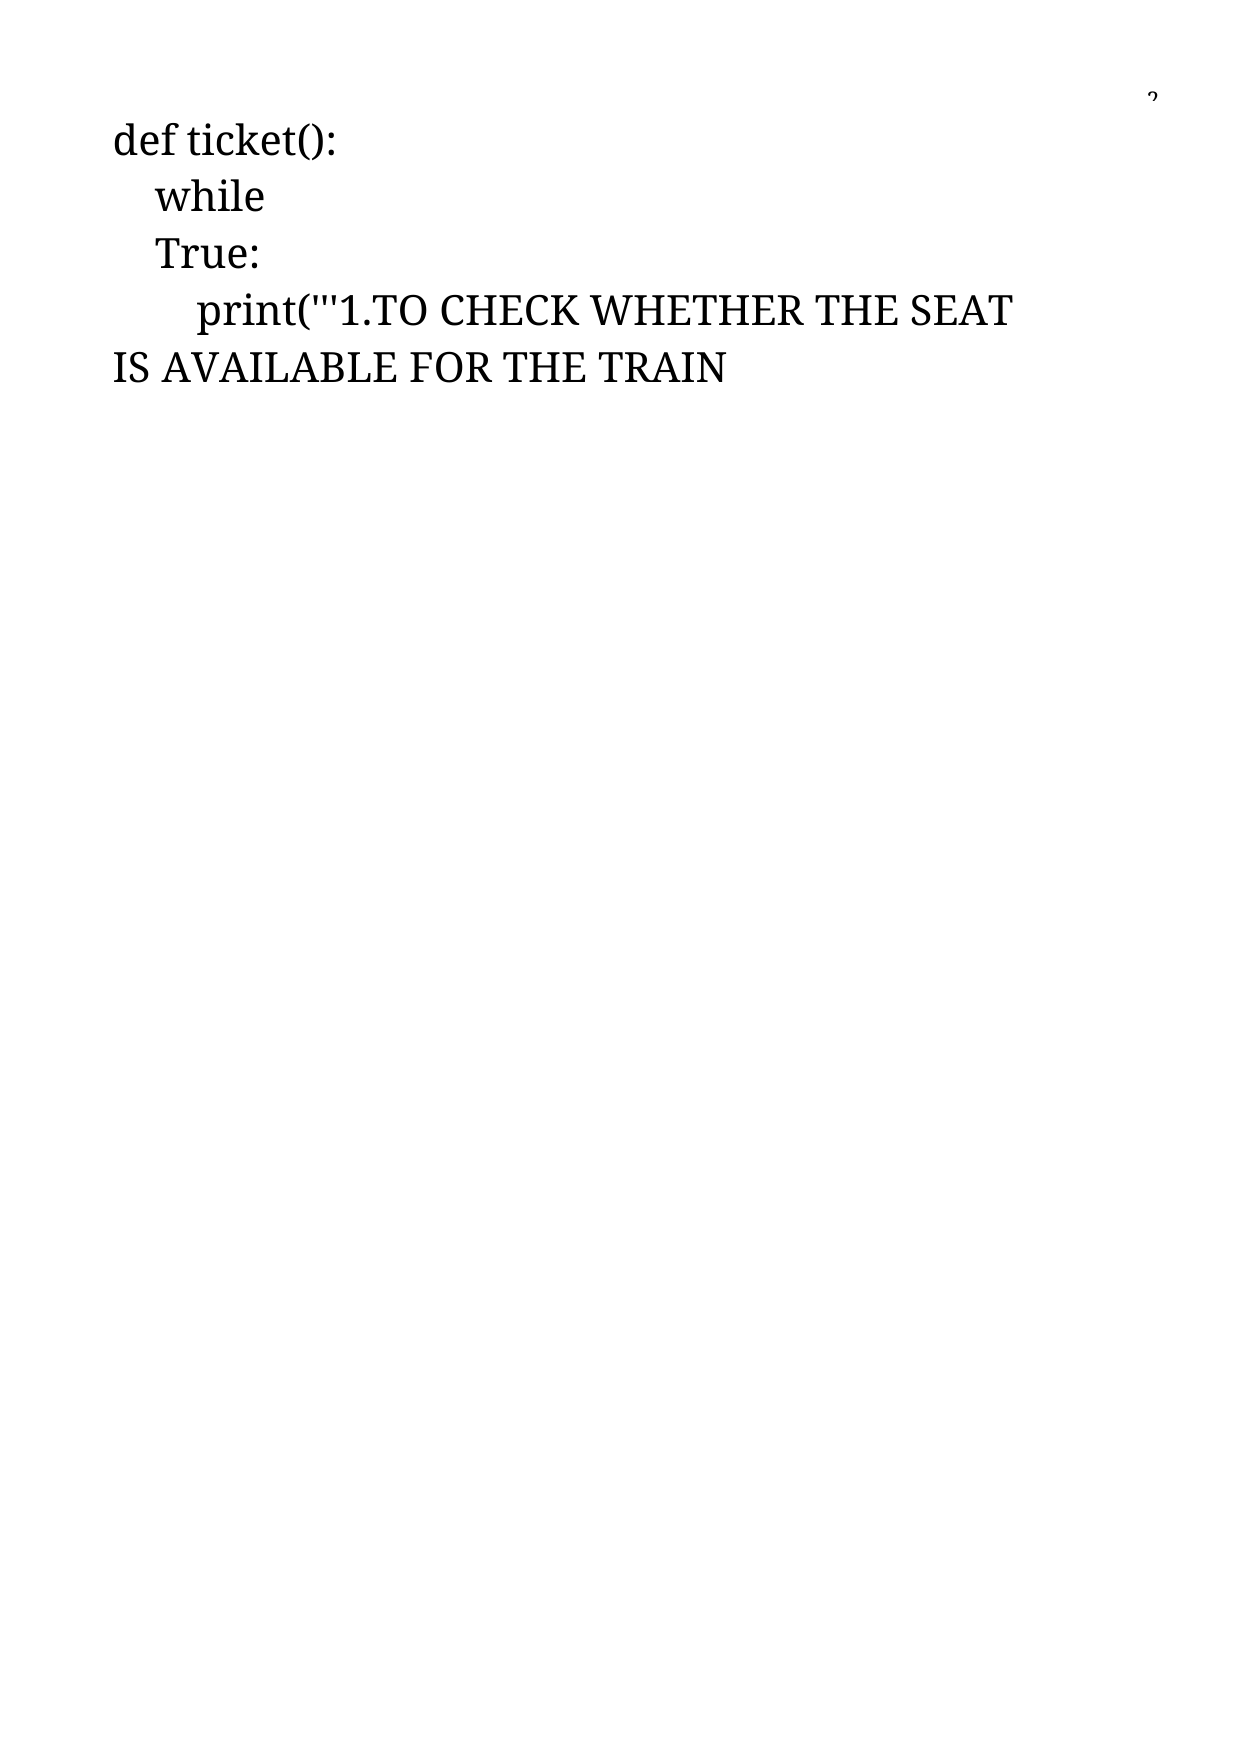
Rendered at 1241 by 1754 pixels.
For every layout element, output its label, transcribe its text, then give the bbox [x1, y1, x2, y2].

text print('''1.TO CHECK WHETHER THE SEAT IS AVAILABLE FOR THE TRAIN [112, 281, 1028, 394]
text def ticket(): while True: [112, 110, 359, 281]
